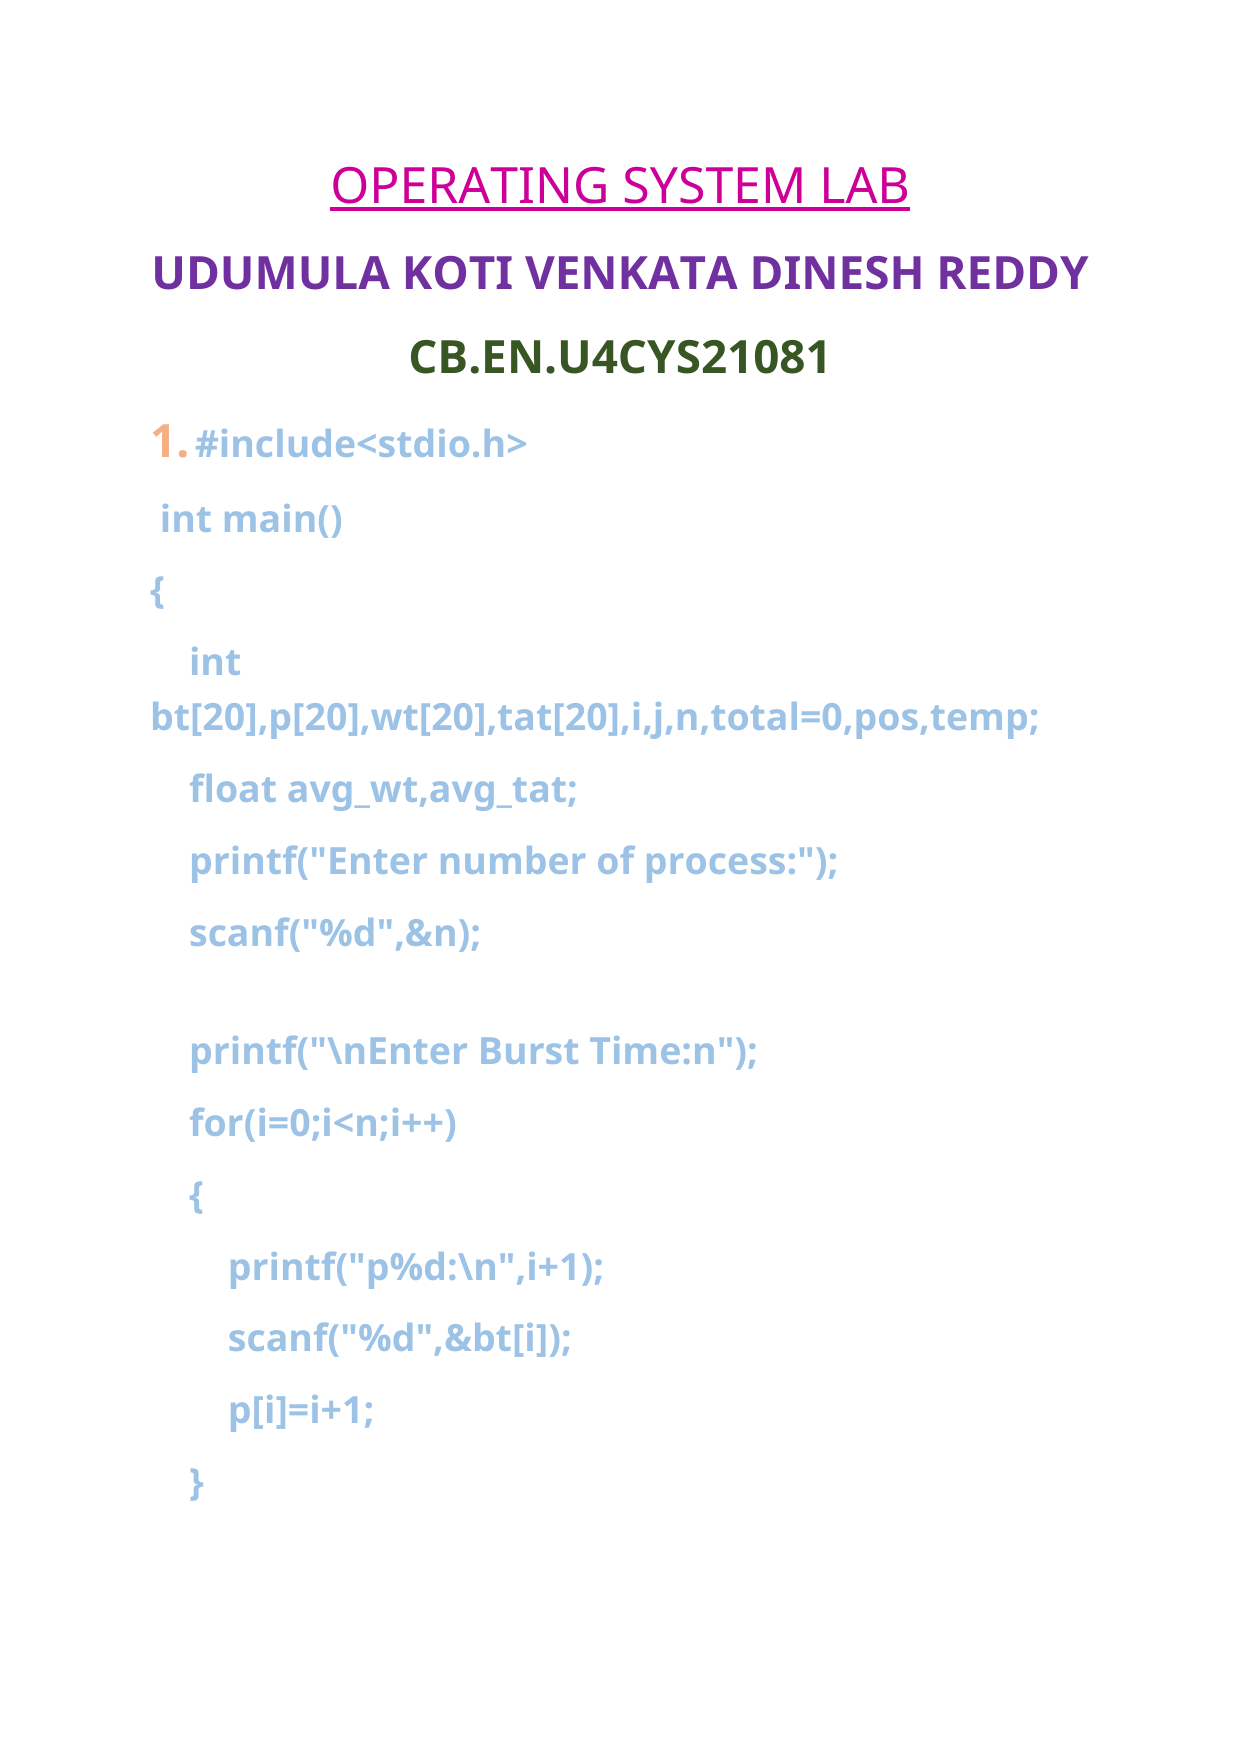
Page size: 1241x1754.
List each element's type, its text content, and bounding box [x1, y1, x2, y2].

text UDUMULA KOTI VENKATA DINESH REDDY [150, 240, 1090, 303]
text printf("\nEnter Burst Time:n"); [150, 1025, 1090, 1076]
text float avg_wt,avg_tat; [150, 762, 1090, 813]
text scanf("%d",&n); [150, 906, 1090, 957]
text printf("Enter number of process:"); [150, 834, 1090, 885]
text } [150, 1455, 1090, 1506]
text 1. #include<stdio.h> [150, 408, 1090, 471]
text CB.EN.U4CYS21081 [150, 324, 1090, 387]
text { [150, 564, 1090, 615]
text int main() [150, 492, 1090, 543]
text { [150, 1168, 1090, 1219]
text printf("p%d:\n",i+1); [150, 1240, 1090, 1291]
text OPERATING SYSTEM LAB [150, 150, 1090, 218]
text for(i=0;i<n;i++) [150, 1096, 1090, 1147]
text p[i]=i+1; [150, 1383, 1090, 1434]
text scanf("%d",&bt[i]); [150, 1312, 1090, 1363]
text int bt[20],p[20],wt[20],tat[20],i,j,n,total=0,pos,temp; [150, 636, 1090, 742]
